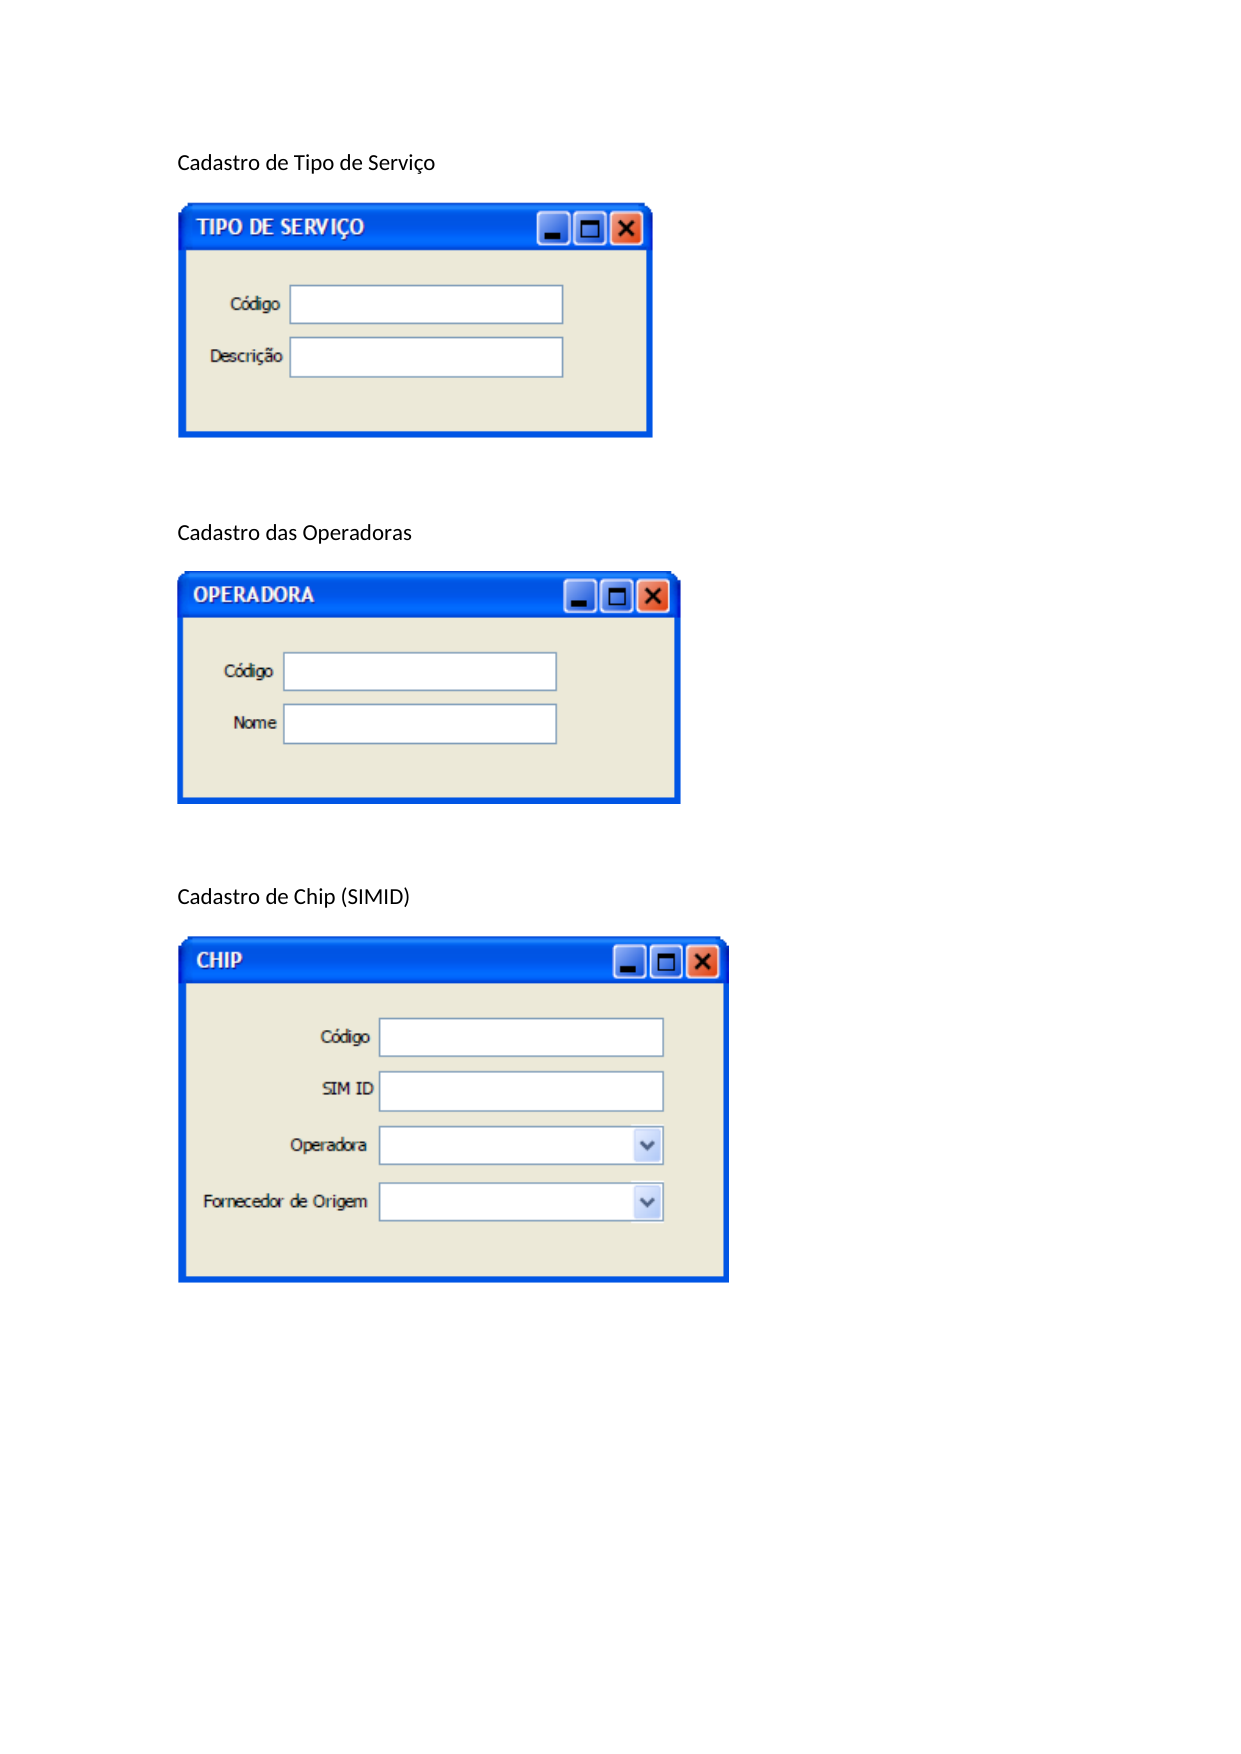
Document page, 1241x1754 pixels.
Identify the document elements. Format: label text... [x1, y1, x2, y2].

picture [177, 200, 656, 441]
text Cadastro das Operadoras [177, 518, 1063, 546]
picture [177, 935, 729, 1286]
text Cadastro de Chip (SIMID) [177, 882, 1063, 910]
text Cadastro de Tipo de Serviço [177, 148, 1063, 176]
picture [177, 571, 684, 804]
